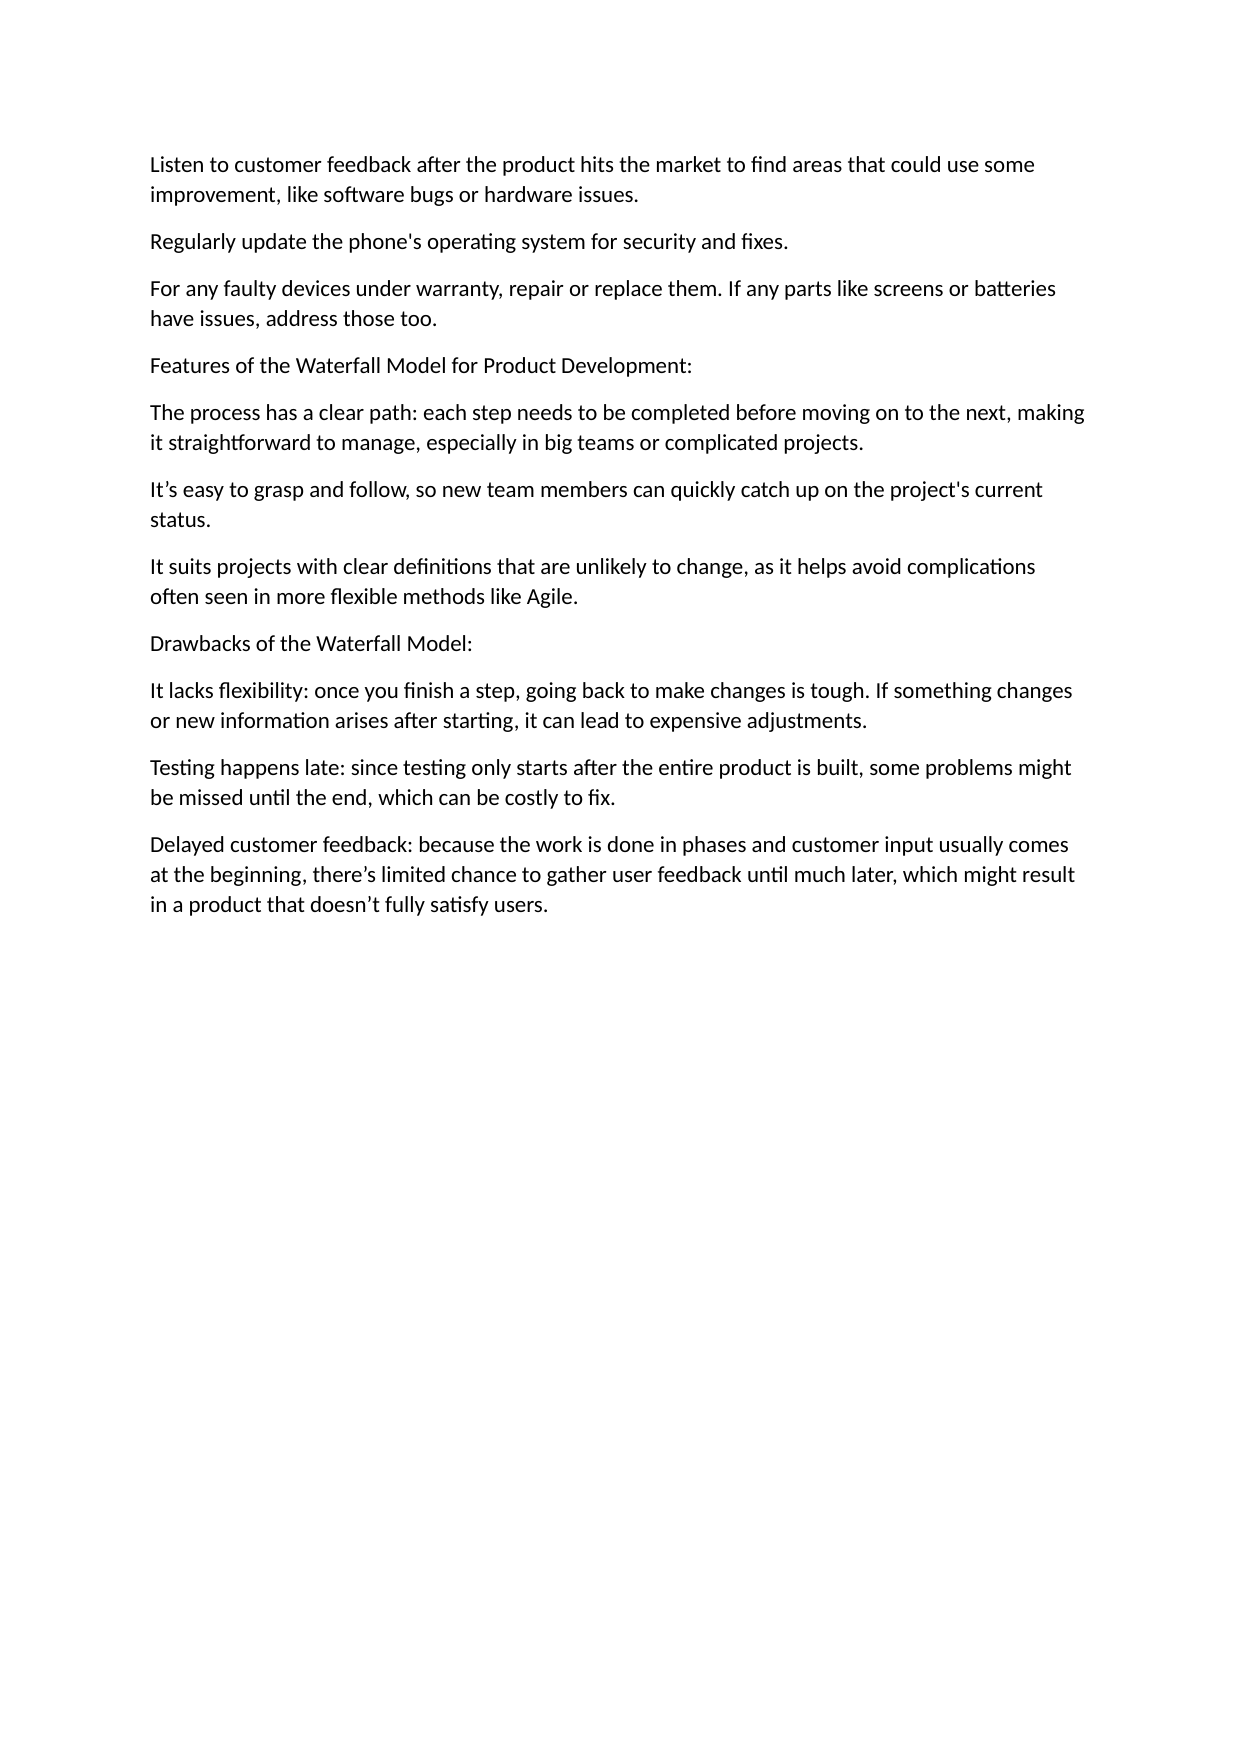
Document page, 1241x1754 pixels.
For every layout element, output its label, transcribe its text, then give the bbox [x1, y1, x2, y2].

text Features of the Waterfall Model for Product Development: [150, 351, 1090, 379]
text For any faulty devices under warranty, repair or replace them. If any parts like screens or batteries have issues, address those too. [150, 274, 1090, 332]
text Regularly update the phone's operating system for security and fixes. [150, 227, 1090, 255]
text It lacks flexibility: once you finish a step, going back to make changes is tough. If something changes or new information arises after starting, it can lead to expensive adjustments. [150, 676, 1090, 734]
text It’s easy to grasp and follow, so new team members can quickly catch up on the project's current status. [150, 475, 1090, 533]
text It suits projects with clear definitions that are unlikely to change, as it helps avoid complications often seen in more flexible methods like Agile. [150, 552, 1090, 610]
text Delayed customer feedback: because the work is done in phases and customer input usually comes at the beginning, there’s limited chance to gather user feedback until much later, which might result in a product that doesn’t fully satisfy users. [150, 830, 1090, 919]
text Testing happens late: since testing only starts after the entire product is built, some problems might be missed until the end, which can be costly to fix. [150, 753, 1090, 811]
text The process has a clear path: each step needs to be completed before moving on to the next, making it straightforward to manage, especially in big teams or complicated projects. [150, 398, 1090, 456]
text Drawbacks of the Waterfall Model: [150, 629, 1090, 657]
text Listen to customer feedback after the product hits the market to find areas that could use some improvement, like software bugs or hardware issues. [150, 150, 1090, 208]
